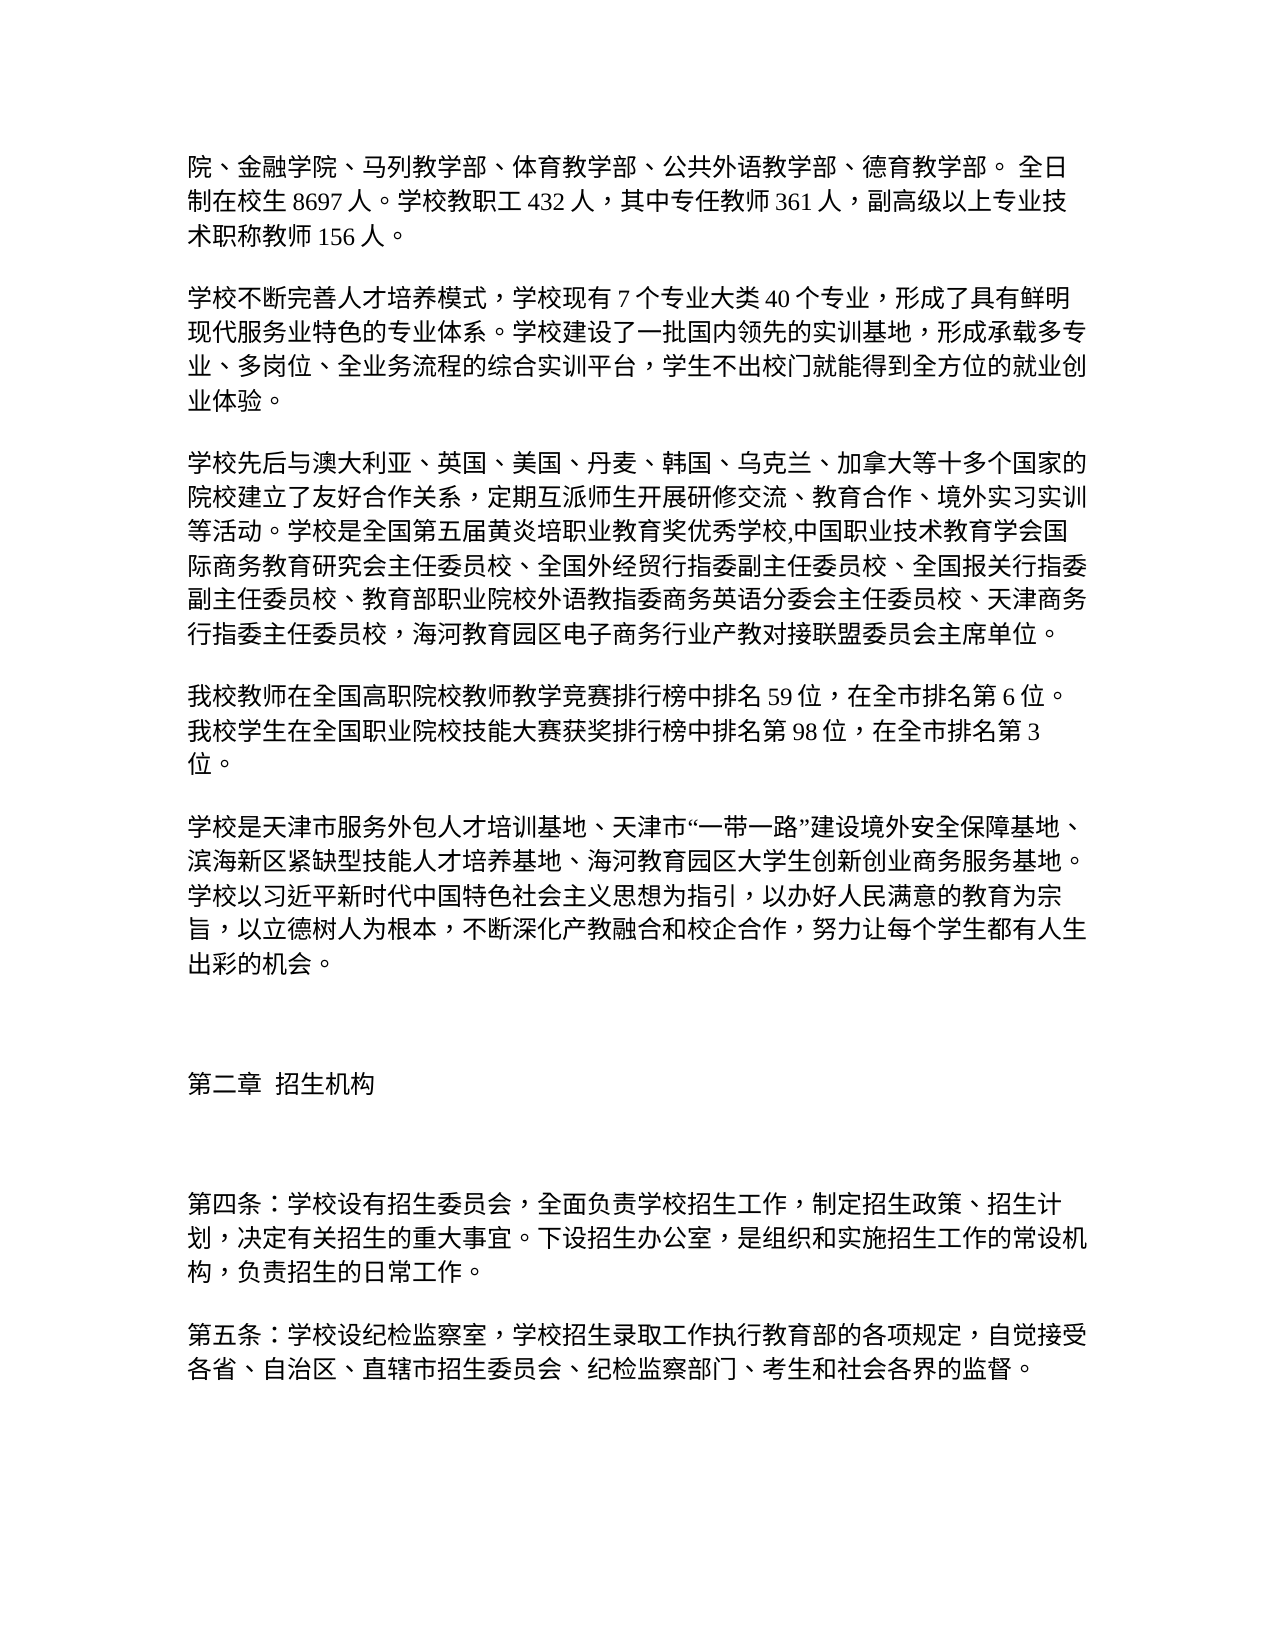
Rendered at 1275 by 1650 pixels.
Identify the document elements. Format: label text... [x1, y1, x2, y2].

text 第四条：学校设有招生委员会，全面负责学校招生工作，制定招生政策、招生计划，决定有关招生的重大事宜。下设招生办公室，是组织和实施招生工作的常设机构，负责招生的日常工作。 [187, 1187, 1087, 1289]
text 我校教师在全国高职院校教师教学竞赛排行榜中排名59位，在全市排名第6位。我校学生在全国职业院校技能大赛获奖排行榜中排名第98位，在全市排名第3位。 [187, 679, 1087, 781]
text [187, 150, 1087, 252]
text 学校不断完善人才培养模式，学校现有7个专业大类40个专业，形成了具有鲜明现代服务业特色的专业体系。学校建设了一批国内领先的实训基地，形成承载多专业、多岗位、全业务流程的综合实训平台，学生不出校门就能得到全方位的就业创业体验。 [187, 281, 1087, 417]
text 学校是天津市服务外包人才培训基地、天津市“一带一路”建设境外安全保障基地、滨海新区紧缺型技能人才培养基地、海河教育园区大学生创新创业商务服务基地。学校以习近平新时代中国特色社会主义思想为指引，以办好人民满意的教育为宗旨，以立德树人为根本，不断深化产教融合和校企合作，努力让每个学生都有人生出彩的机会。 [187, 810, 1087, 980]
text 第二章 招生机构 [187, 1067, 1087, 1101]
text 第五条：学校设纪检监察室，学校招生录取工作执行教育部的各项规定，自觉接受各省、自治区、直辖市招生委员会、纪检监察部门、考生和社会各界的监督。 [187, 1318, 1087, 1386]
text 学校先后与澳大利亚、英国、美国、丹麦、韩国、乌克兰、加拿大等十多个国家的院校建立了友好合作关系，定期互派师生开展研修交流、教育合作、境外实习实训等活动。学校是全国第五届黄炎培职业教育奖优秀学校,中国职业技术教育学会国际商务教育研究会主任委员校、全国外经贸行指委副主任委员校、全国报关行指委副主任委员校、教育部职业院校外语教指委商务英语分委会主任委员校、天津商务行指委主任委员校，海河教育园区电子商务行业产教对接联盟委员会主席单位。 [187, 446, 1087, 650]
